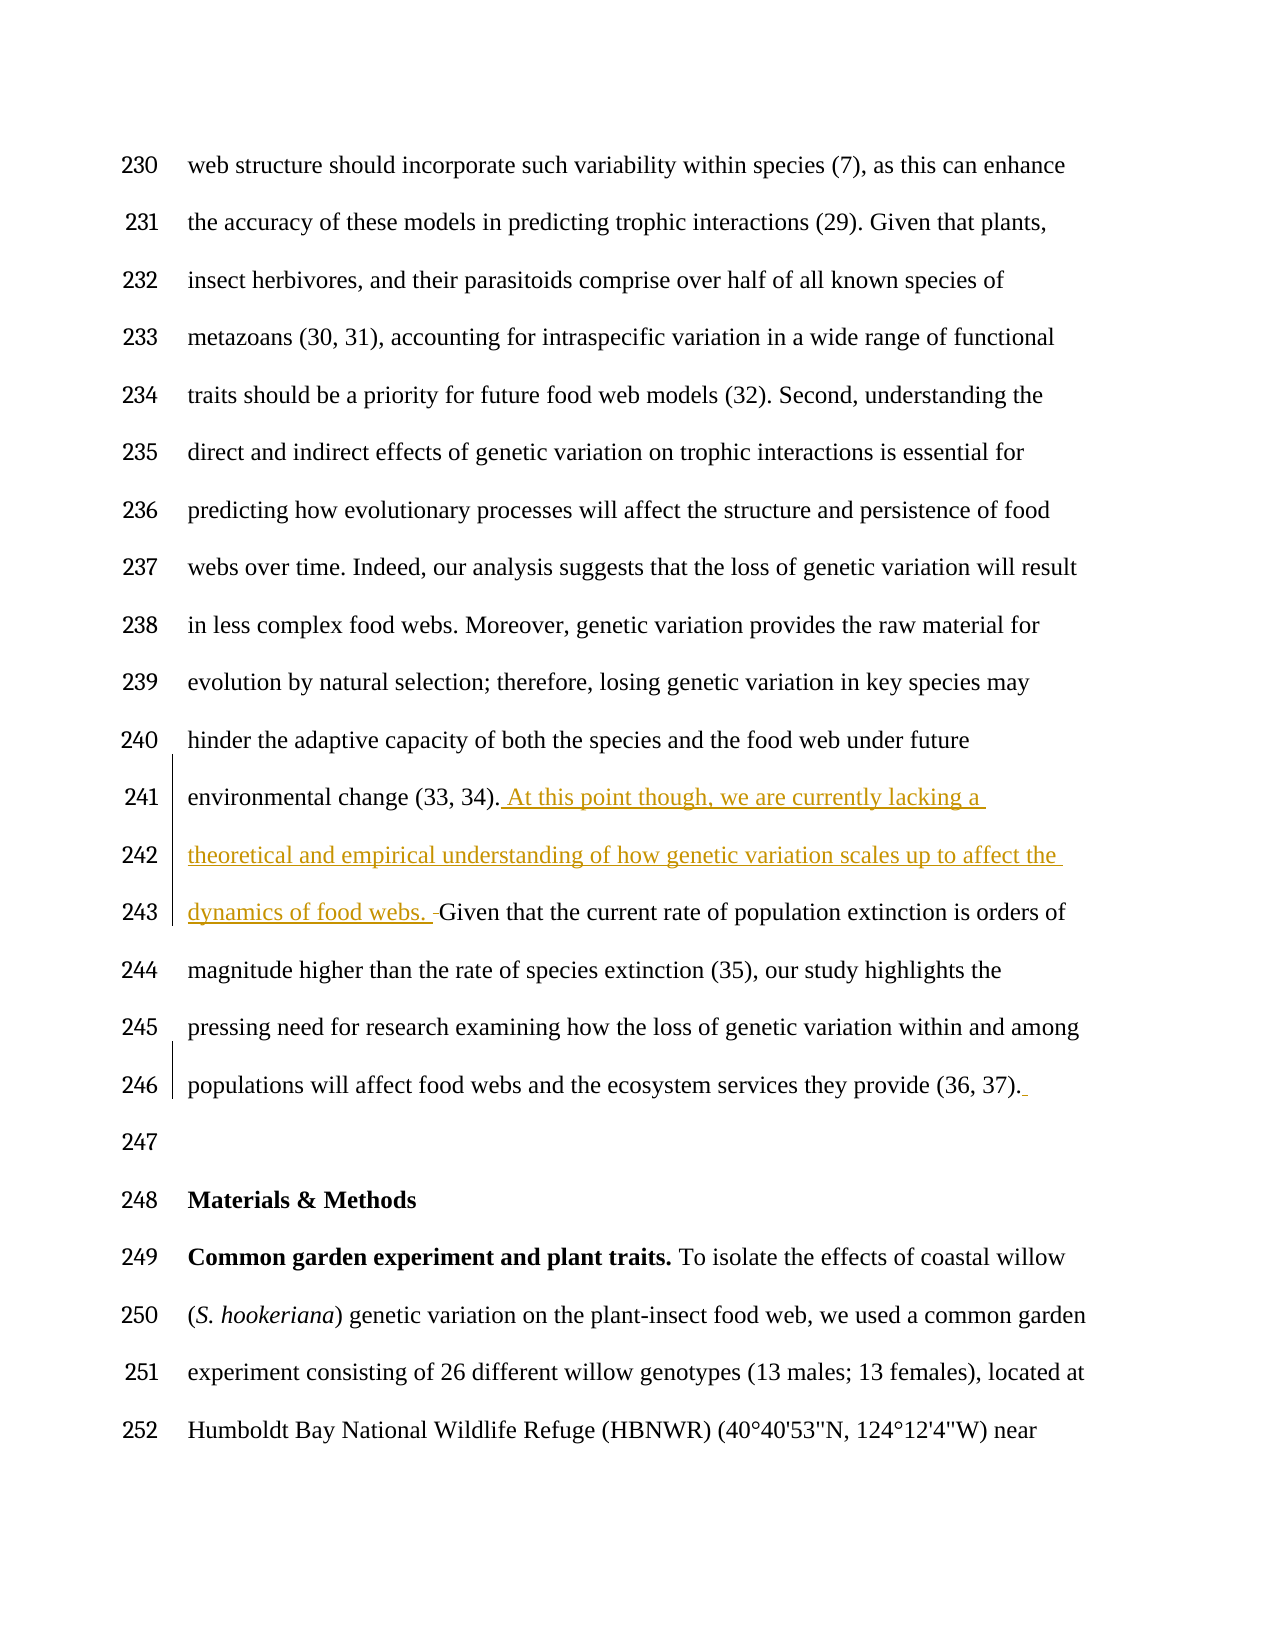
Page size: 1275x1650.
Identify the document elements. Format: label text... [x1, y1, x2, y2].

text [187, 1242, 1088, 1444]
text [187, 150, 1088, 1099]
text Materials & Methods [187, 1185, 1088, 1214]
